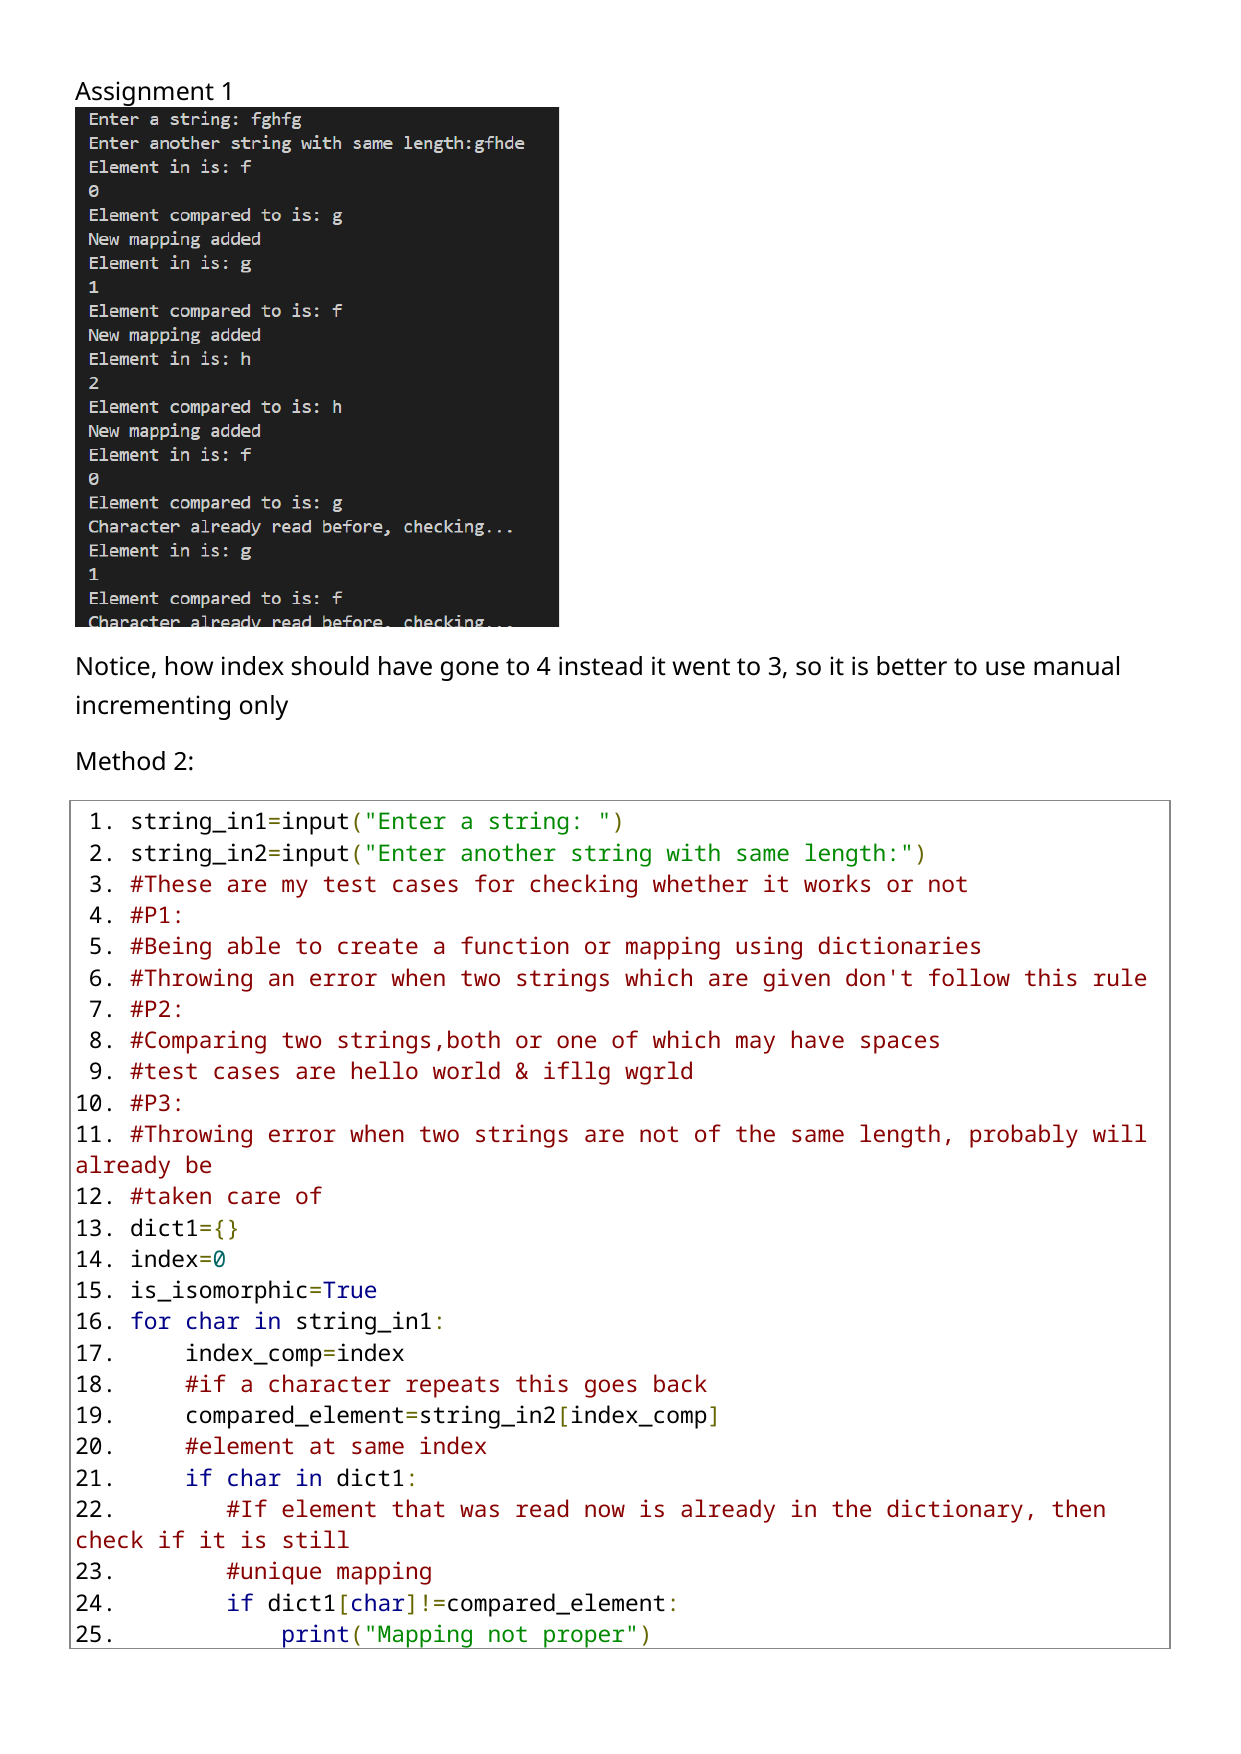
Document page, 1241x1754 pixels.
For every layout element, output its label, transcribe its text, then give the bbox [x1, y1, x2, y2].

text 16. for char in string_in1: [75, 1305, 1165, 1337]
text 10. #P3: [75, 1087, 1165, 1118]
text 20. #element at same index [75, 1430, 1165, 1462]
text 5. #Being able to create a function or mapping using dictionaries [75, 930, 1165, 962]
text 7. #P2: [75, 993, 1165, 1024]
text 11. #Throwing error when two strings are not of the same length, probably will already be [75, 1118, 1165, 1180]
text 9. #test cases are hello world & ifllg wgrld [75, 1055, 1165, 1087]
text 25. print("Mapping not proper") [75, 1618, 1165, 1648]
text 8. #Comparing two strings,both or one of which may have spaces [75, 1024, 1165, 1055]
text 4. #P1: [75, 899, 1165, 930]
text 19. compared_element=string_in2[index_comp] [75, 1399, 1165, 1430]
text Notice, how index should have gone to 4 instead it went to 3, so it is better to use manual incrementing only [75, 649, 1165, 722]
text 18. #if a character repeats this goes back [75, 1368, 1165, 1399]
text 14. index=0 [75, 1243, 1165, 1274]
text 17. index_comp=index [75, 1337, 1165, 1368]
text 23. #unique mapping [75, 1555, 1165, 1587]
text 1. string_in1=input("Enter a string: ") [71, 801, 1169, 837]
picture [75, 107, 560, 627]
text 13. dict1={} [75, 1212, 1165, 1243]
text 3. #These are my test cases for checking whether it works or not [75, 868, 1165, 899]
text 24. if dict1[char]!=compared_element: [75, 1587, 1165, 1618]
text 21. if char in dict1: [75, 1462, 1165, 1493]
text 22. #If element that was read now is already in the dictionary, then check if it is still [75, 1493, 1165, 1555]
text Method 2: [75, 744, 1165, 778]
text 15. is_isomorphic=True [75, 1274, 1165, 1305]
text 6. #Throwing an error when two strings which are given don't follow this rule [75, 962, 1165, 993]
text 2. string_in2=input("Enter another string with same length:") [75, 837, 1165, 868]
text 12. #taken care of [75, 1180, 1165, 1212]
